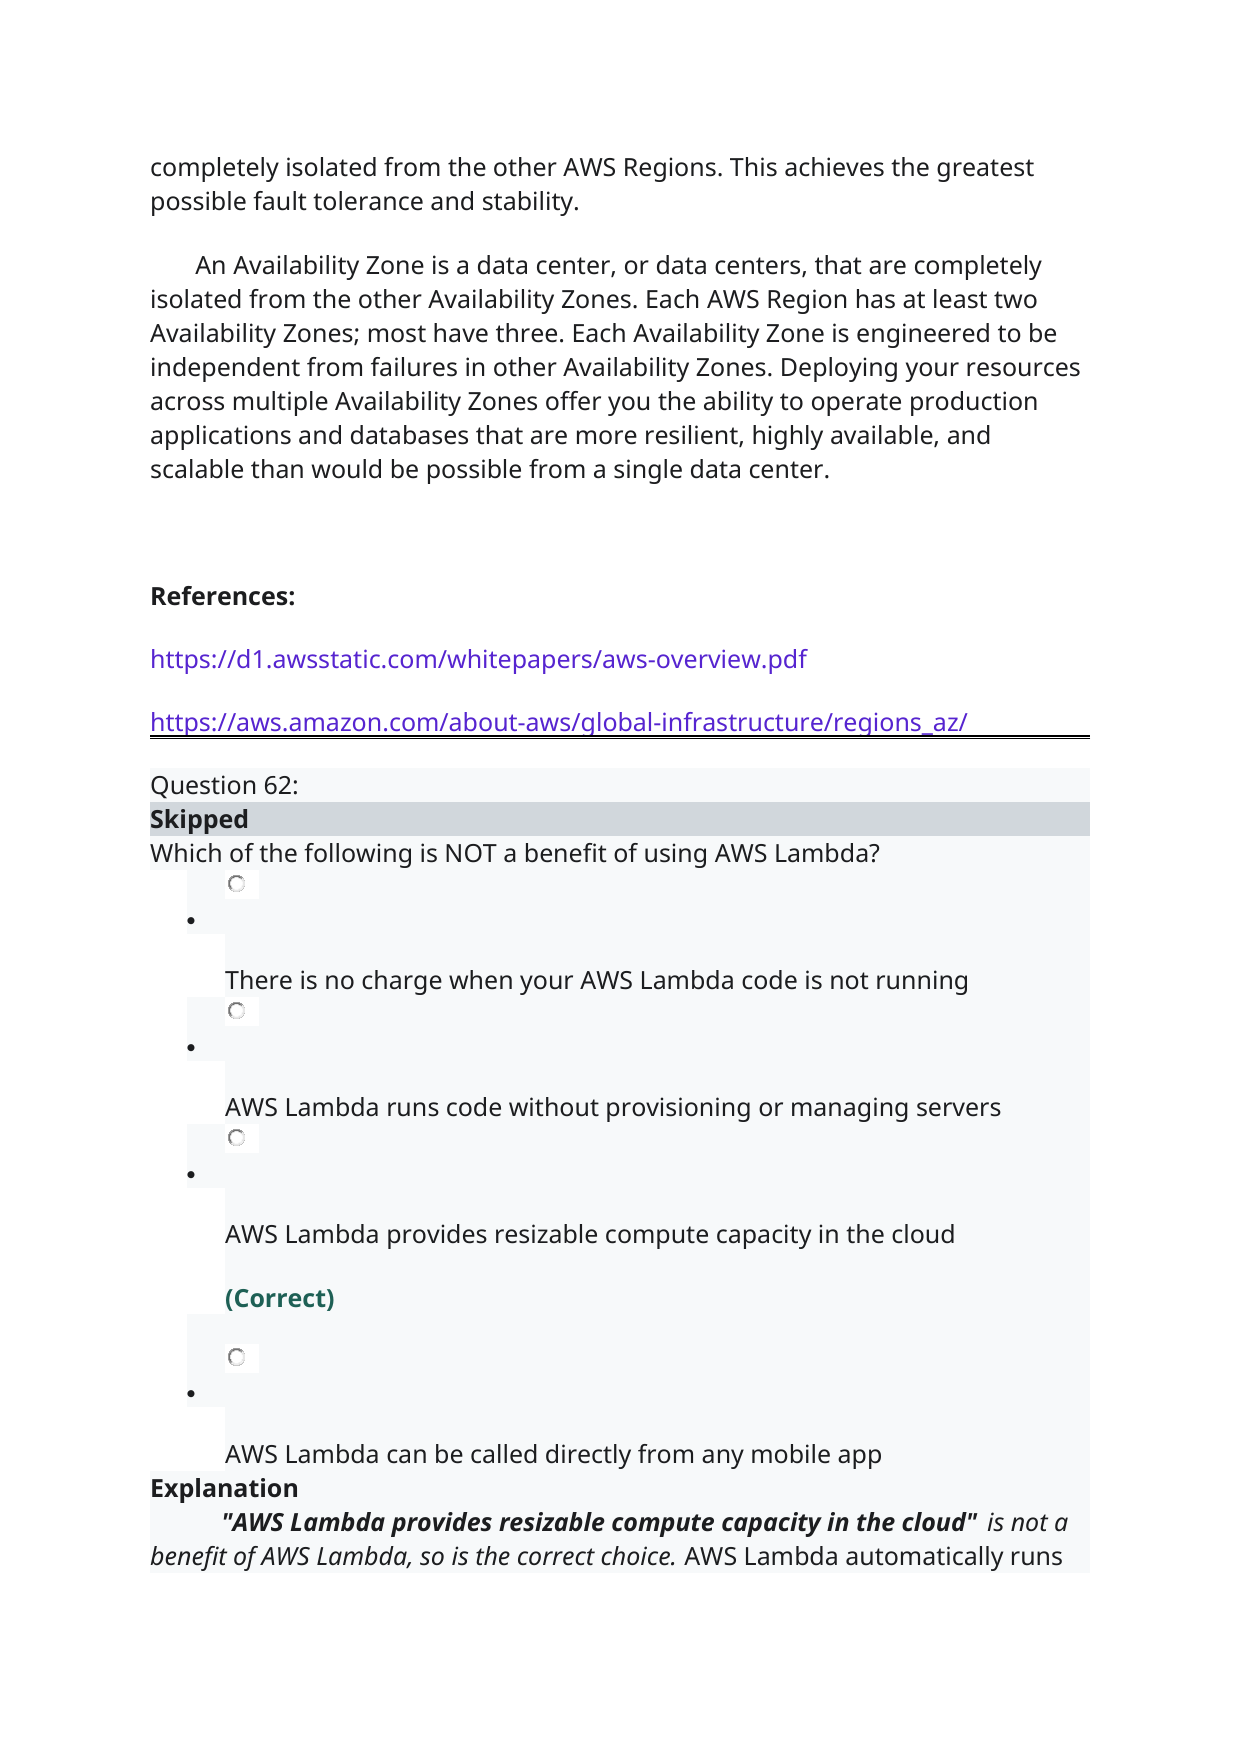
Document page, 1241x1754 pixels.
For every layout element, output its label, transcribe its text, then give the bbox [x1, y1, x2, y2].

text There is no charge when your AWS Lambda code is not running [225, 963, 1090, 997]
text https://aws.amazon.com/about-aws/global-infrastructure/regions_az/ [150, 704, 1090, 735]
text Which of the following is NOT a benefit of using AWS Lambda? [150, 836, 1090, 870]
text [150, 150, 1090, 218]
text AWS Lambda can be called directly from any mobile app [225, 1437, 1090, 1471]
text References: [150, 578, 1090, 612]
text https://d1.awsstatic.com/whitepapers/aws-overview.pdf [150, 641, 1090, 675]
text Skipped [150, 802, 1090, 836]
text Explanation [150, 1471, 1090, 1505]
text AWS Lambda provides resizable compute capacity in the cloud [225, 1217, 1090, 1251]
text Question 62: [150, 768, 1090, 802]
text (Correct) [225, 1280, 1090, 1314]
text An Availability Zone is a data center, or data centers, that are completely isolated from the other Availability Zones. Each AWS Region has at least two Availability Zones; most have three. Each Availability Zone is engineered to be independent from failures in other Availability Zones. Deploying your resources across multiple Availability Zones offer you the ability to operate production applications and databases that are more resilient, highly available, and scalable than would be possible from a single data center. [150, 247, 1090, 486]
text AWS Lambda runs code without provisioning or managing servers [225, 1090, 1090, 1124]
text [150, 1505, 1090, 1573]
